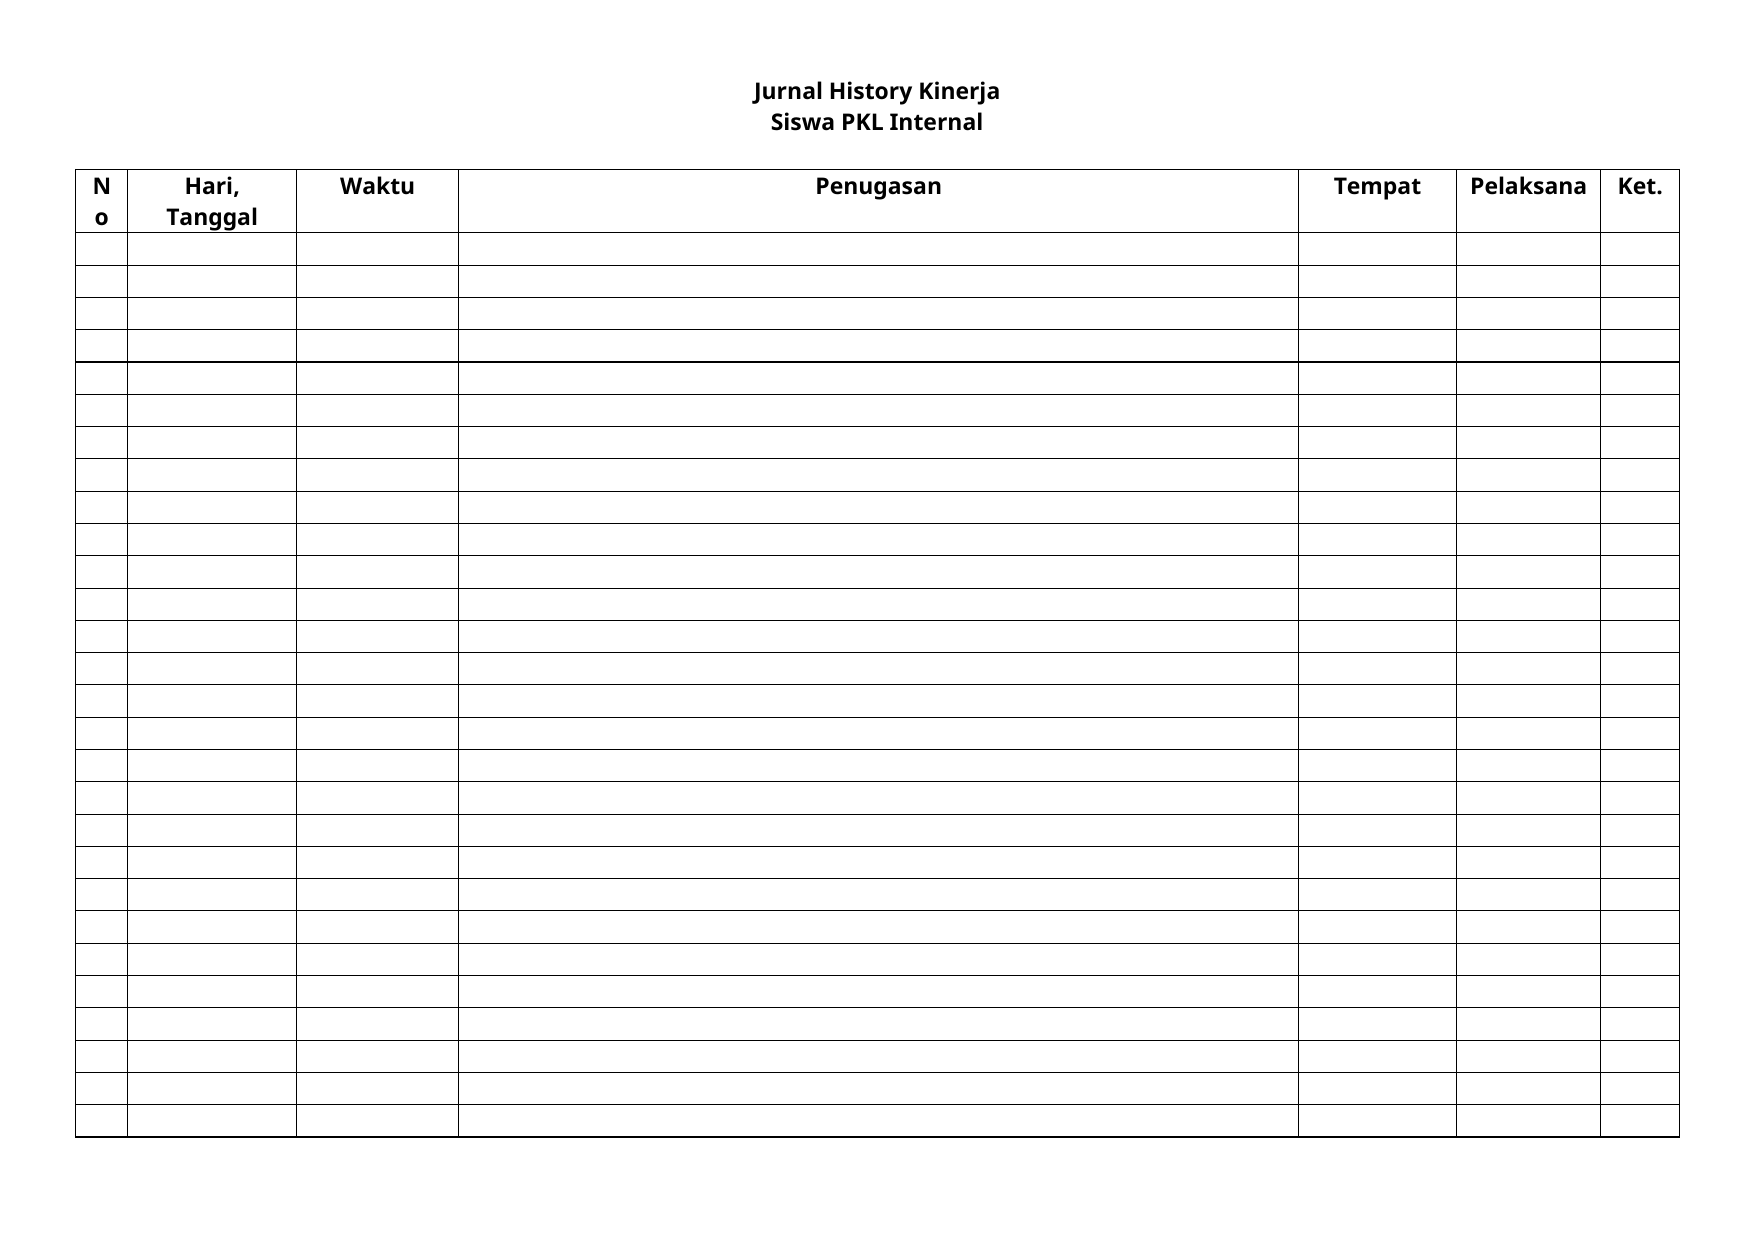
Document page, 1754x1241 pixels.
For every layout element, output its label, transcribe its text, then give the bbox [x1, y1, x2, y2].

table_cell [128, 976, 296, 1007]
table_cell [1601, 1105, 1679, 1136]
table_cell [1299, 718, 1456, 749]
table_cell [1601, 815, 1679, 846]
table_cell [128, 266, 296, 297]
table_header Hari, Tanggal [128, 170, 296, 232]
table_cell [128, 363, 296, 394]
table_cell [76, 1073, 127, 1104]
table_cell [1601, 976, 1679, 1007]
table_cell [1601, 524, 1679, 555]
table_cell [297, 1008, 458, 1039]
table_cell [76, 589, 127, 620]
table_cell [1299, 492, 1456, 523]
table_cell [1299, 459, 1456, 491]
table_cell [459, 427, 1298, 458]
table_cell [1299, 1073, 1456, 1104]
table_cell [1457, 1105, 1600, 1136]
table_cell [297, 589, 458, 620]
table_cell [459, 815, 1298, 846]
table_cell [1457, 750, 1600, 781]
table_cell [1457, 524, 1600, 555]
table_cell [1457, 556, 1600, 587]
table_cell [1299, 427, 1456, 458]
table_cell [76, 298, 127, 329]
table_cell [1457, 427, 1600, 458]
table_cell [1457, 459, 1600, 491]
table_cell [297, 1105, 458, 1136]
table_cell [1457, 330, 1600, 361]
table_cell [1457, 1008, 1600, 1039]
table_cell [128, 330, 296, 361]
table_cell [1299, 815, 1456, 846]
table_cell [459, 1008, 1298, 1039]
table_cell [1299, 911, 1456, 943]
table_cell [1601, 233, 1679, 264]
table_cell [459, 976, 1298, 1007]
table_cell [459, 653, 1298, 684]
table_cell [297, 395, 458, 426]
table_cell [1299, 524, 1456, 555]
table_cell [297, 653, 458, 684]
table_cell [297, 879, 458, 910]
table_header Waktu [297, 170, 458, 232]
table_cell [1299, 685, 1456, 717]
table_cell [459, 782, 1298, 813]
table_cell [459, 718, 1298, 749]
table_cell [297, 911, 458, 943]
table_cell [76, 1008, 127, 1039]
table_cell [128, 750, 296, 781]
table_cell [128, 718, 296, 749]
table_cell [459, 879, 1298, 910]
table_cell [1299, 233, 1456, 264]
table_cell [128, 298, 296, 329]
table_cell [76, 653, 127, 684]
table_cell [297, 685, 458, 717]
table_cell [1299, 266, 1456, 297]
table_cell [1601, 621, 1679, 652]
table_cell [128, 1073, 296, 1104]
table_cell [459, 944, 1298, 975]
table_cell [128, 589, 296, 620]
table_header Ket. [1601, 170, 1679, 232]
table_cell [1457, 1073, 1600, 1104]
table_cell [297, 298, 458, 329]
table_cell [76, 459, 127, 491]
table_cell [1457, 589, 1600, 620]
table_cell [128, 1041, 296, 1072]
table_cell [297, 782, 458, 813]
table_cell [1299, 782, 1456, 813]
table_cell [76, 395, 127, 426]
table_cell [128, 653, 296, 684]
table_cell [1457, 879, 1600, 910]
table_cell [1601, 556, 1679, 587]
table_cell [128, 492, 296, 523]
table_cell [297, 459, 458, 491]
table_cell [128, 782, 296, 813]
table_cell [459, 395, 1298, 426]
table_cell [1299, 944, 1456, 975]
table_cell [459, 750, 1298, 781]
table_cell [1457, 653, 1600, 684]
table_cell [1457, 298, 1600, 329]
table_cell [1299, 395, 1456, 426]
table_cell [76, 363, 127, 394]
table_cell [297, 266, 458, 297]
table_cell [1601, 944, 1679, 975]
table_cell [128, 685, 296, 717]
table_cell [128, 556, 296, 587]
table_cell [459, 459, 1298, 491]
table_cell [1299, 976, 1456, 1007]
table_cell [1457, 911, 1600, 943]
table_cell [128, 459, 296, 491]
table_cell [1299, 653, 1456, 684]
table_header Pelaksana [1457, 170, 1600, 232]
table_cell [297, 363, 458, 394]
table_cell [459, 589, 1298, 620]
table_cell [1601, 298, 1679, 329]
table_cell [297, 1041, 458, 1072]
table_cell [1299, 879, 1456, 910]
table_cell [459, 266, 1298, 297]
table_cell [459, 363, 1298, 394]
table_cell [1299, 556, 1456, 587]
table_cell [459, 1073, 1298, 1104]
table_cell [76, 330, 127, 361]
table_cell [1601, 1041, 1679, 1072]
table_cell [459, 233, 1298, 264]
table_cell [1457, 233, 1600, 264]
table_cell [76, 815, 127, 846]
table_cell [1601, 266, 1679, 297]
table_cell [76, 524, 127, 555]
table_cell [1601, 363, 1679, 394]
table_cell [1299, 298, 1456, 329]
table_cell [1457, 718, 1600, 749]
table_cell [76, 427, 127, 458]
table_cell [76, 944, 127, 975]
table_cell [76, 685, 127, 717]
table_cell [297, 815, 458, 846]
table_cell [76, 879, 127, 910]
table_cell [1299, 330, 1456, 361]
table_cell [1299, 847, 1456, 878]
table_cell [1601, 1073, 1679, 1104]
table_cell [297, 718, 458, 749]
table_cell [76, 492, 127, 523]
table_cell [76, 233, 127, 264]
table_cell [76, 1041, 127, 1072]
table_cell [1457, 1041, 1600, 1072]
table_cell [1457, 685, 1600, 717]
table_cell [1601, 395, 1679, 426]
table_cell [1457, 492, 1600, 523]
table_cell [1299, 589, 1456, 620]
table_cell [128, 524, 296, 555]
table_cell [128, 1008, 296, 1039]
table_cell [297, 847, 458, 878]
table_cell [76, 847, 127, 878]
table_cell [1601, 1008, 1679, 1039]
table_cell [76, 750, 127, 781]
table_cell [1601, 330, 1679, 361]
table_cell [459, 330, 1298, 361]
table_cell [297, 750, 458, 781]
table_cell [1601, 911, 1679, 943]
table_cell [76, 266, 127, 297]
table_header No [76, 170, 127, 232]
table_cell [1299, 1041, 1456, 1072]
table_cell [1457, 621, 1600, 652]
table_cell [1601, 459, 1679, 491]
table_cell [76, 718, 127, 749]
table_cell [76, 556, 127, 587]
table_cell [297, 233, 458, 264]
table_cell [76, 782, 127, 813]
table_cell [128, 847, 296, 878]
table_cell [459, 492, 1298, 523]
table_cell [76, 911, 127, 943]
text Jurnal History Kinerja [75, 75, 1679, 106]
table_cell [459, 524, 1298, 555]
table_cell [76, 976, 127, 1007]
table_cell [128, 911, 296, 943]
table_cell [1601, 750, 1679, 781]
table_cell [128, 879, 296, 910]
table_cell [297, 976, 458, 1007]
table_cell [297, 524, 458, 555]
table_cell [1457, 782, 1600, 813]
table_cell [1457, 266, 1600, 297]
table_cell [1601, 427, 1679, 458]
table_cell [297, 427, 458, 458]
table_cell [1457, 944, 1600, 975]
table_cell [1601, 492, 1679, 523]
table_cell [297, 556, 458, 587]
table_cell [1601, 718, 1679, 749]
table_cell [1299, 1008, 1456, 1039]
table_header Tempat [1299, 170, 1456, 232]
table_cell [297, 944, 458, 975]
table_cell [1299, 621, 1456, 652]
text Siswa PKL Internal [75, 106, 1679, 137]
table_cell [1457, 363, 1600, 394]
table_header Penugasan [459, 170, 1298, 232]
table_cell [297, 492, 458, 523]
table_cell [128, 944, 296, 975]
table_cell [1299, 363, 1456, 394]
table_cell [459, 556, 1298, 587]
table_cell [1601, 879, 1679, 910]
table_cell [297, 1073, 458, 1104]
table_cell [1457, 395, 1600, 426]
table_cell [128, 1105, 296, 1136]
table_cell [1299, 1105, 1456, 1136]
table_cell [128, 621, 296, 652]
table_cell [76, 1105, 127, 1136]
table_cell [459, 1105, 1298, 1136]
table_cell [459, 298, 1298, 329]
table_cell [1601, 653, 1679, 684]
table_cell [1601, 847, 1679, 878]
table_cell [128, 815, 296, 846]
table_cell [1299, 750, 1456, 781]
table_cell [459, 1041, 1298, 1072]
table_cell [1457, 976, 1600, 1007]
table_cell [128, 233, 296, 264]
table_cell [1457, 847, 1600, 878]
table_cell [128, 427, 296, 458]
table_cell [459, 847, 1298, 878]
table_cell [1457, 815, 1600, 846]
table_cell [128, 395, 296, 426]
table_cell [1601, 782, 1679, 813]
table_cell [1601, 685, 1679, 717]
table_cell [459, 621, 1298, 652]
table_cell [76, 621, 127, 652]
table_cell [459, 911, 1298, 943]
table_cell [1601, 589, 1679, 620]
table_cell [297, 330, 458, 361]
table_cell [459, 685, 1298, 717]
table_cell [297, 621, 458, 652]
